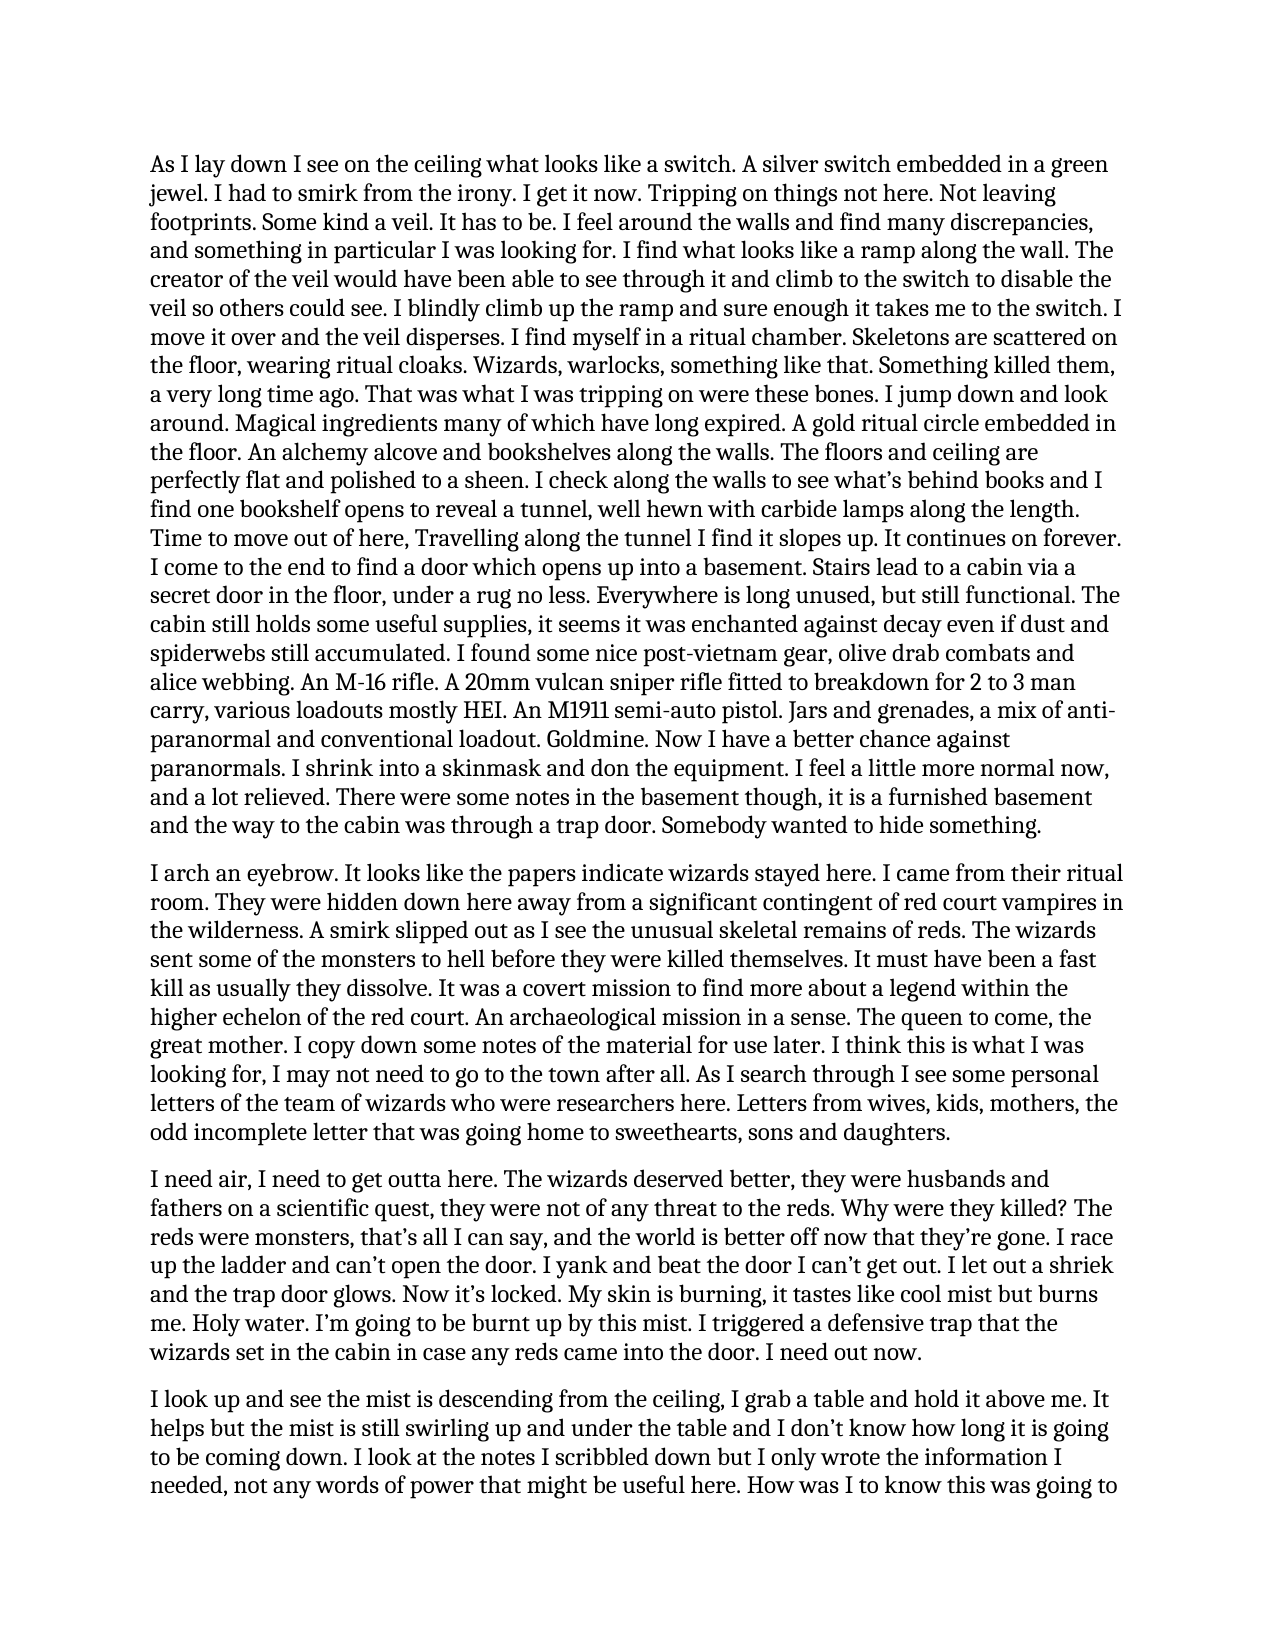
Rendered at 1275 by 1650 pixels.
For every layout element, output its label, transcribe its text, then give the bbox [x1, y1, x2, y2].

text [150, 1385, 1125, 1500]
text I need air, I need to get outta here. The wizards deserved better, they were husbands and fathers on a scientific quest, they were not of any threat to the reds. Why were they killed? The reds were monsters, that’s all I can say, and the world is better off now that they’re gone. I race up the ladder and can’t open the door. I yank and beat the door I can’t get out. I let out a shriek and the trap door glows. Now it’s locked. My skin is burning, it tastes like cool mist but burns me. Holy water. I’m going to be burnt up by this mist. I triggered a defensive trap that the wizards set in the cabin in case any reds came into the door. I need out now. [150, 1165, 1125, 1366]
text As I lay down I see on the ceiling what looks like a switch. A silver switch embedded in a green jewel. I had to smirk from the irony. I get it now. Tripping on things not here. Not leaving footprints. Some kind a veil. It has to be. I feel around the walls and find many discrepancies, and something in particular I was looking for. I find what looks like a ramp along the wall. The creator of the veil would have been able to see through it and climb to the switch to disable the veil so others could see. I blindly climb up the ramp and sure enough it takes me to the switch. I move it over and the veil disperses. I find myself in a ritual chamber. Skeletons are scattered on the floor, wearing ritual cloaks. Wizards, warlocks, something like that. Something killed them, a very long time ago. That was what I was tripping on were these bones. I jump down and look around. Magical ingredients many of which have long expired. A gold ritual circle embedded in the floor. An alchemy alcove and bookshelves along the walls. The floors and ceiling are perfectly flat and polished to a sheen. I check along the walls to see what’s behind books and I find one bookshelf opens to reveal a tunnel, well hewn with carbide lamps along the length. Time to move out of here, Travelling along the tunnel I find it slopes up. It continues on forever. I come to the end to find a door which opens up into a basement. Stairs lead to a cabin via a secret door in the floor, under a rug no less. Everywhere is long unused, but still functional. The cabin still holds some useful supplies, it seems it was enchanted against decay even if dust and spiderwebs still accumulated. I found some nice post-vietnam gear, olive drab combats and alice webbing. An M-16 rifle. A 20mm vulcan sniper rifle fitted to breakdown for 2 to 3 man carry, various loadouts mostly HEI. An M1911 semi-auto pistol. Jars and grenades, a mix of anti-paranormal and conventional loadout. Goldmine. Now I have a better chance against paranormals. I shrink into a skinmask and don the equipment. I feel a little more normal now, and a lot relieved. There were some notes in the basement though, it is a furnished basement and the way to the cabin was through a trap door. Somebody wanted to hide something. [150, 150, 1125, 840]
text I arch an eyebrow. It looks like the papers indicate wizards stayed here. I came from their ritual room. They were hidden down here away from a significant contingent of red court vampires in the wilderness. A smirk slipped out as I see the unusual skeletal remains of reds. The wizards sent some of the monsters to hell before they were killed themselves. It must have been a fast kill as usually they dissolve. It was a covert mission to find more about a legend within the higher echelon of the red court. An archaeological mission in a sense. The queen to come, the great mother. I copy down some notes of the material for use later. I think this is what I was looking for, I may not need to go to the town after all. As I search through I see some personal letters of the team of wizards who were researchers here. Letters from wives, kids, mothers, the odd incomplete letter that was going home to sweethearts, sons and daughters. [150, 859, 1125, 1146]
